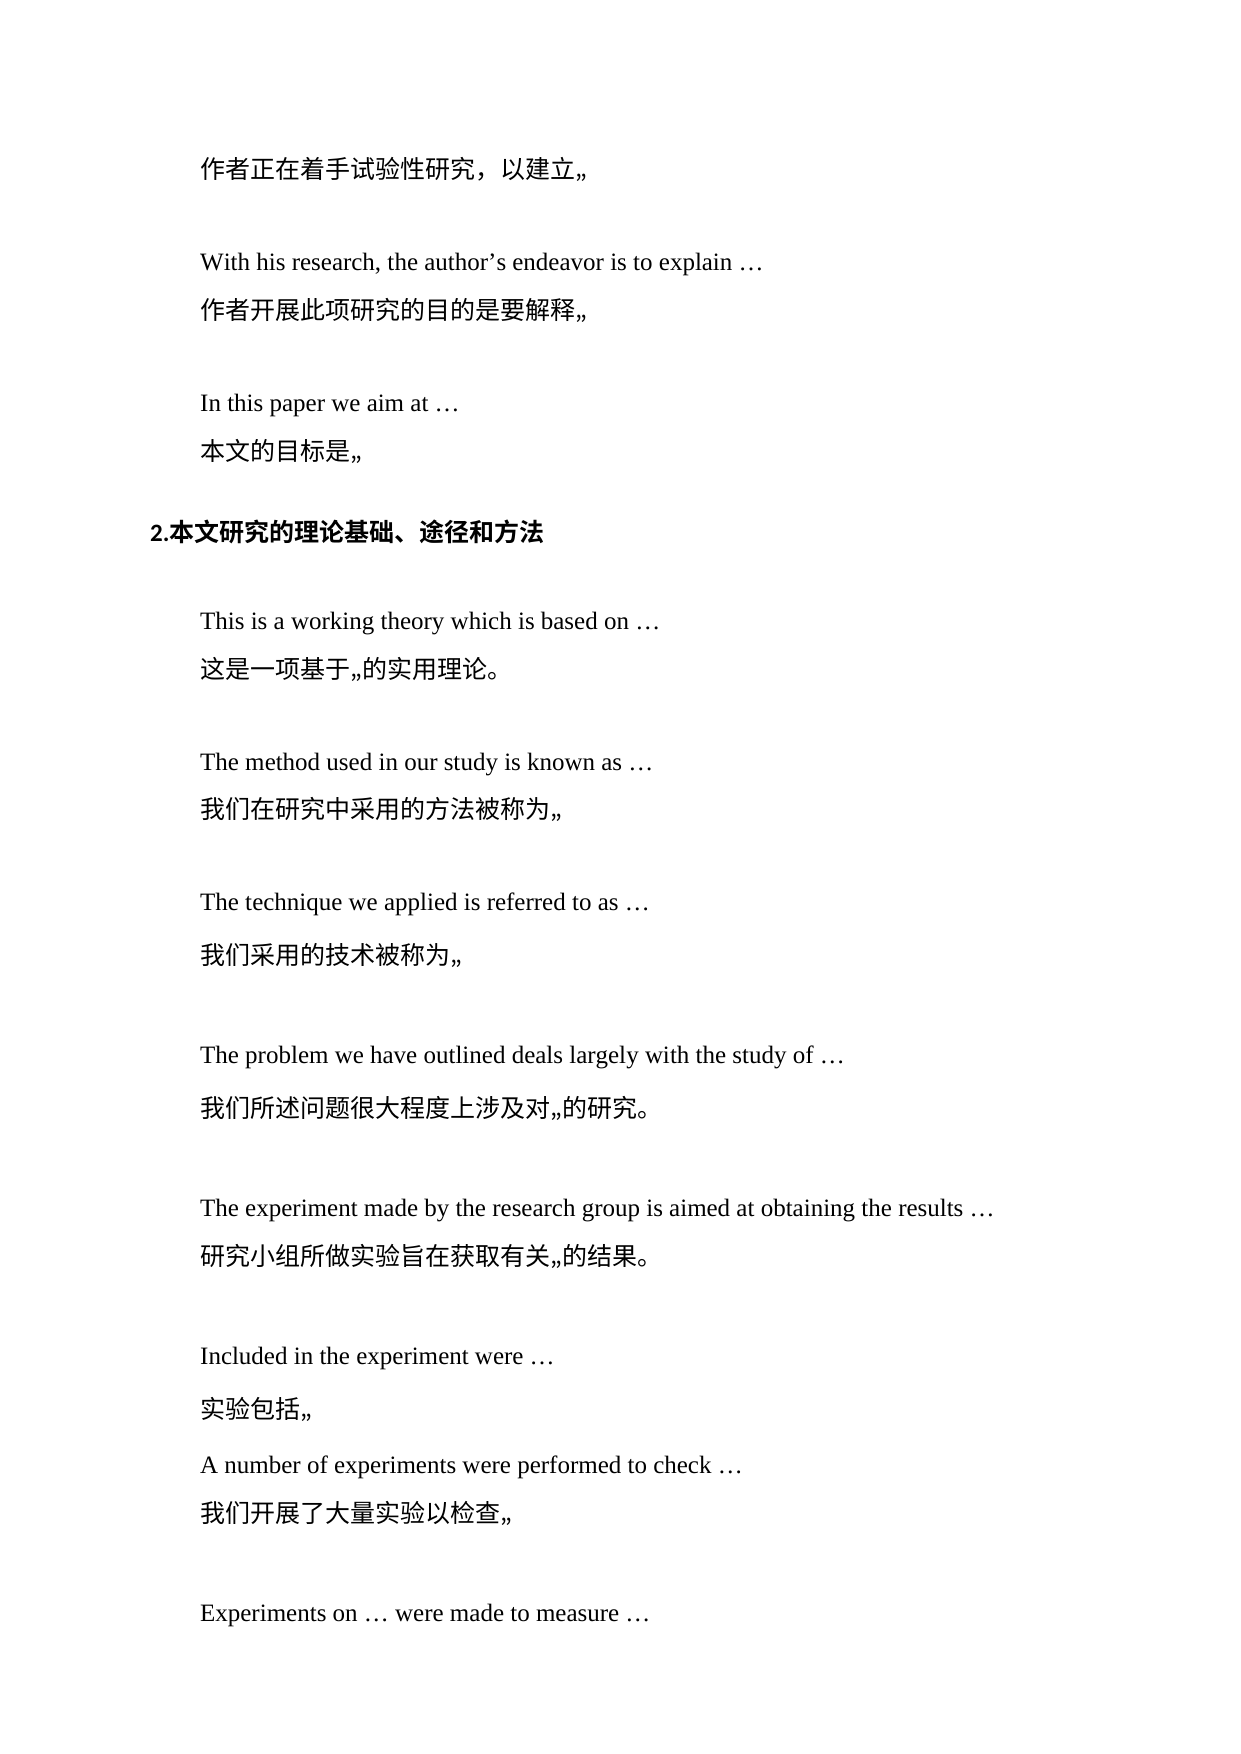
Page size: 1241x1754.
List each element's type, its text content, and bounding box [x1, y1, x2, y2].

text 作者正在着手试验性研究，以建立„ [150, 150, 1090, 186]
text With his research, the author’s endeavor is to explain … [150, 247, 1090, 276]
text 研究小组所做实验旨在获取有关„的结果。 [150, 1236, 1090, 1272]
text The experiment made by the research group is aimed at obtaining the results … [150, 1193, 1090, 1222]
text 我们所述问题很大程度上涉及对„的研究。 [150, 1088, 1090, 1125]
text This is a working theory which is based on … [150, 606, 1090, 635]
text 实验包括„ [150, 1389, 1090, 1425]
text 作者开展此项研究的目的是要解释„ [150, 291, 1090, 327]
text 我们在研究中采用的方法被称为„ [150, 790, 1090, 826]
subtitle 2.本文研究的理论基础、途径和方法 [150, 513, 1090, 549]
text A number of experiments were performed to check … [150, 1451, 1090, 1479]
text 本文的目标是„ [150, 431, 1090, 467]
text Experiments on … were made to measure … [150, 1598, 1090, 1627]
text In this paper we aim at … [150, 388, 1090, 417]
text 我们采用的技术被称为„ [150, 936, 1090, 972]
text 这是一项基于„的实用理论。 [150, 649, 1090, 685]
text The technique we applied is referred to as … [150, 887, 1090, 916]
text The problem we have outlined deals largely with the study of … [150, 1040, 1090, 1069]
text 我们开展了大量实验以检查„ [150, 1494, 1090, 1530]
text The method used in our study is known as … [150, 747, 1090, 775]
text Included in the experiment were … [150, 1341, 1090, 1369]
